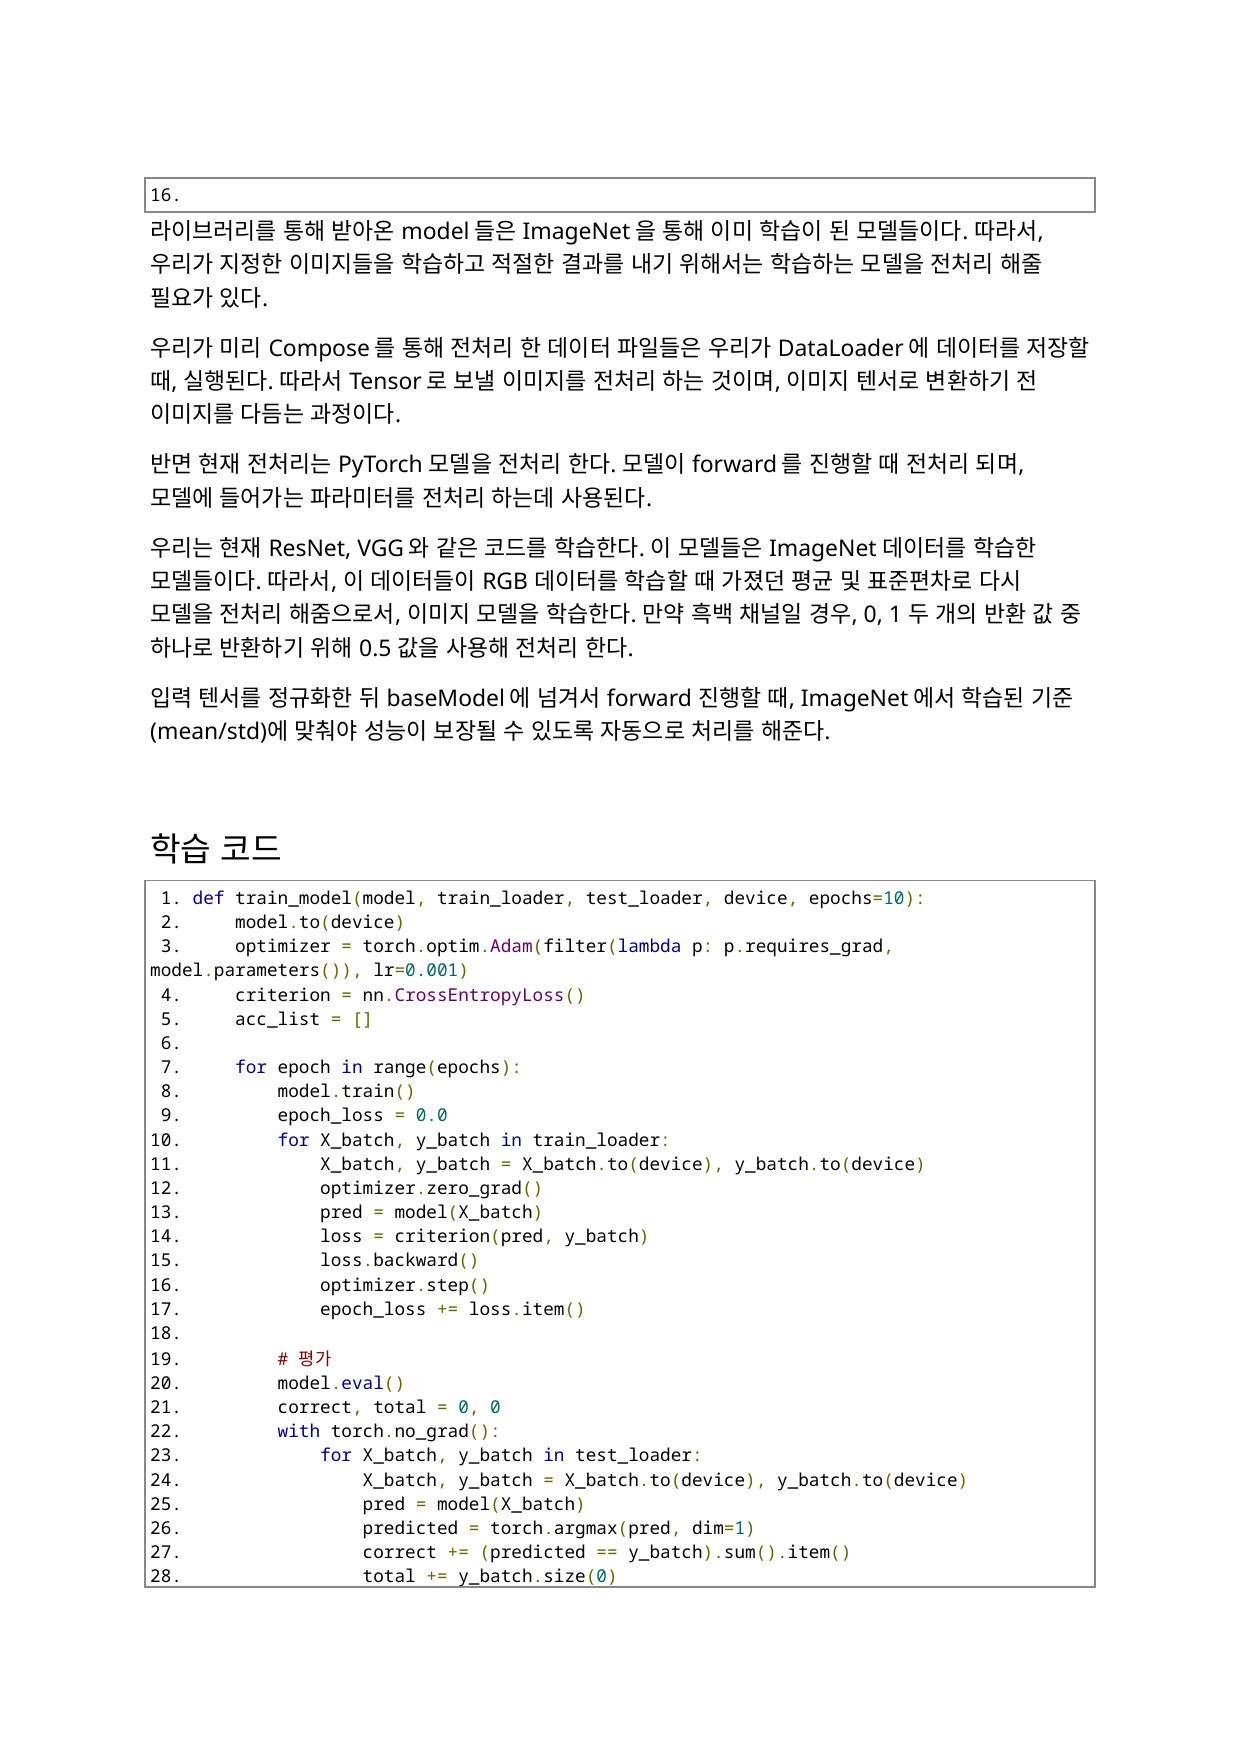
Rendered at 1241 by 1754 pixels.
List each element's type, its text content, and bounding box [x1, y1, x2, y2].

text 3. optimizer = torch.optim.Adam(filter(lambda p: p.requires_grad, model.parameters()), lr=0.001) [150, 934, 1090, 982]
text 20. model.eval() [150, 1370, 1090, 1394]
text 22. with torch.no_grad(): [150, 1419, 1090, 1443]
text 28. total += y_batch.size(0) [150, 1564, 1090, 1586]
text 16. optimizer.step() [150, 1272, 1090, 1296]
text 우리는 현재 ResNet, VGG와 같은 코드를 학습한다. 이 모델들은 ImageNet 데이터를 학습한 모델들이다. 따라서, 이 데이터들이 RGB 데이터를 학습할 때 가졌던 평균 및 표준편차로 다시 모델을 전처리 해줌으로서, 이미지 모델을 학습한다. 만약 흑백 채널일 경우, 0, 1 두 개의 반환 값 중 하나로 반환하기 위해 0.5 값을 사용해 전처리 한다. [150, 529, 1090, 663]
text 5. acc_list = [] [150, 1006, 1090, 1030]
text 25. pred = model(X_batch) [150, 1491, 1090, 1515]
text 우리가 미리 Compose를 통해 전처리 한 데이터 파일들은 우리가 DataLoader에 데이터를 저장할 때, 실행된다. 따라서 Tensor로 보낼 이미지를 전처리 하는 것이며, 이미지 텐서로 변환하기 전 이미지를 다듬는 과정이다. [150, 329, 1090, 429]
text 반면 현재 전처리는 PyTorch 모델을 전처리 한다. 모델이 forward를 진행할 때 전처리 되며, 모델에 들어가는 파라미터를 전처리 하는데 사용된다. [150, 446, 1090, 513]
text 라이브러리를 통해 받아온 model들은 ImageNet을 통해 이미 학습이 된 모델들이다. 따라서, 우리가 지정한 이미지들을 학습하고 적절한 결과를 내기 위해서는 학습하는 모델을 전처리 해줄 필요가 있다. [150, 213, 1090, 313]
subtitle 학습 코드 [150, 823, 1090, 871]
text 26. predicted = torch.argmax(pred, dim=1) [150, 1515, 1090, 1539]
text 9. epoch_loss = 0.0 [150, 1103, 1090, 1127]
text 입력 텐서를 정규화한 뒤 baseModel에 넘겨서 forward 진행할 때, ImageNet에서 학습된 기준(mean/std)에 맞춰야 성능이 보장될 수 있도록 자동으로 처리를 해준다. [150, 679, 1090, 746]
text 1. def train_model(model, train_loader, test_loader, device, epochs=10): [146, 881, 1094, 909]
text 24. X_batch, y_batch = X_batch.to(device), y_batch.to(device) [150, 1467, 1090, 1491]
text 6. [150, 1030, 1090, 1054]
text 21. correct, total = 0, 0 [150, 1394, 1090, 1419]
text 8. model.train() [150, 1079, 1090, 1103]
text 4. criterion = nn.CrossEntropyLoss() [150, 982, 1090, 1006]
text 16. [146, 179, 1094, 211]
text 18. [150, 1320, 1090, 1344]
text 27. correct += (predicted == y_batch).sum().item() [150, 1539, 1090, 1564]
text 11. X_batch, y_batch = X_batch.to(device), y_batch.to(device) [150, 1151, 1090, 1175]
text 13. pred = model(X_batch) [150, 1199, 1090, 1224]
text 23. for X_batch, y_batch in test_loader: [150, 1443, 1090, 1467]
text 14. loss = criterion(pred, y_batch) [150, 1224, 1090, 1248]
text 2. model.to(device) [150, 909, 1090, 934]
text 19. # 평가 [150, 1344, 1090, 1370]
text 7. for epoch in range(epochs): [150, 1054, 1090, 1079]
text 15. loss.backward() [150, 1248, 1090, 1272]
text 10. for X_batch, y_batch in train_loader: [150, 1127, 1090, 1151]
text 12. optimizer.zero_grad() [150, 1175, 1090, 1199]
text 17. epoch_loss += loss.item() [150, 1296, 1090, 1320]
